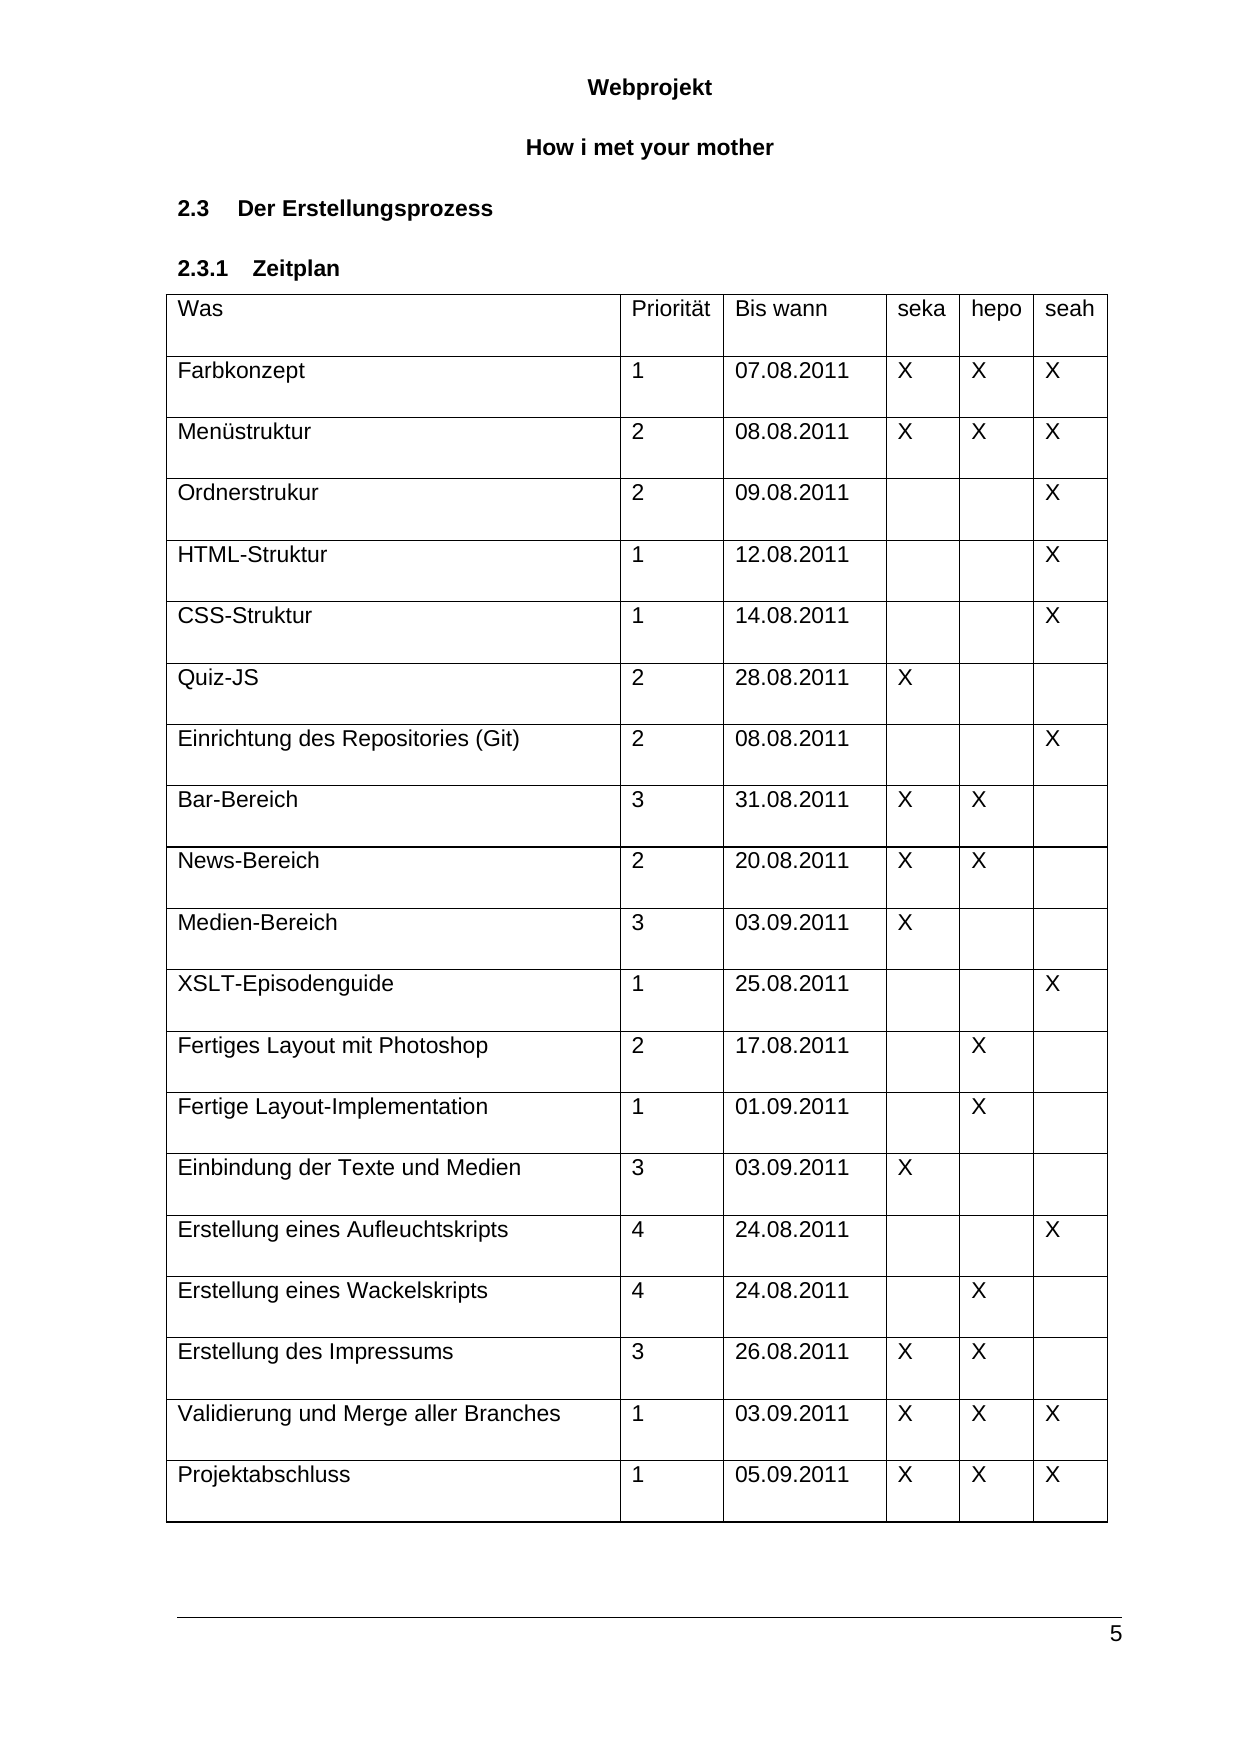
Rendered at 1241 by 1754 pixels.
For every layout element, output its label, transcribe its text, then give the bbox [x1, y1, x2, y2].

table_cell X [887, 1154, 959, 1214]
table_cell [960, 541, 1033, 601]
table_cell 2 [621, 664, 723, 724]
table_cell X [887, 357, 959, 417]
table_cell X [887, 1461, 959, 1521]
table_cell 24.08.2011 [724, 1216, 886, 1276]
table_cell [887, 725, 959, 785]
table_cell X [960, 418, 1033, 478]
table_header seka [887, 295, 959, 356]
table_cell X [1034, 970, 1107, 1031]
table_cell [960, 1154, 1033, 1214]
table_cell 1 [621, 970, 723, 1031]
table_cell Bar-Bereich [167, 786, 620, 846]
table_cell 24.08.2011 [724, 1277, 886, 1337]
table_cell [1034, 1338, 1107, 1399]
table_header Bis wann [724, 295, 886, 356]
table_cell 1 [621, 357, 723, 417]
table_cell X [887, 1400, 959, 1460]
table_cell Ordnerstrukur [167, 479, 620, 540]
table_cell News-Bereich [167, 848, 620, 908]
table_cell X [887, 664, 959, 724]
table_cell [887, 602, 959, 662]
table_cell 03.09.2011 [724, 1154, 886, 1214]
table_cell 1 [621, 1093, 723, 1153]
table_cell 05.09.2011 [724, 1461, 886, 1521]
table_cell XSLT-Episodenguide [167, 970, 620, 1031]
table_cell 2 [621, 848, 723, 908]
table_cell X [887, 786, 959, 846]
table_cell 1 [621, 1400, 723, 1460]
table_cell X [1034, 1461, 1107, 1521]
table_cell X [887, 418, 959, 478]
table_cell [960, 479, 1033, 540]
table_cell Fertiges Layout mit Photoshop [167, 1032, 620, 1092]
table_cell Quiz-JS [167, 664, 620, 724]
table_cell X [887, 848, 959, 908]
table_cell [887, 1032, 959, 1092]
table_cell X [887, 909, 959, 969]
table_cell 1 [621, 1461, 723, 1521]
table_cell X [960, 786, 1033, 846]
table_cell X [1034, 418, 1107, 478]
table_cell [1034, 1154, 1107, 1214]
table_cell Menüstruktur [167, 418, 620, 478]
table_cell 4 [621, 1216, 723, 1276]
table_cell Projektabschluss [167, 1461, 620, 1521]
table_cell 08.08.2011 [724, 418, 886, 478]
table_cell 25.08.2011 [724, 970, 886, 1031]
table_cell [960, 1216, 1033, 1276]
table_cell Einbindung der Texte und Medien [167, 1154, 620, 1214]
table_cell [887, 970, 959, 1031]
table_cell 3 [621, 786, 723, 846]
subtitle Der Erstellungsprozess [177, 194, 1122, 221]
table_cell [887, 479, 959, 540]
table_cell [1034, 1093, 1107, 1153]
table_cell 1 [621, 541, 723, 601]
table_header Priorität [621, 295, 723, 356]
table_cell X [1034, 1400, 1107, 1460]
table_cell [1034, 786, 1107, 846]
table_cell 12.08.2011 [724, 541, 886, 601]
table_cell X [1034, 1216, 1107, 1276]
table_cell [887, 1093, 959, 1153]
table_cell [960, 725, 1033, 785]
table_cell [1034, 1032, 1107, 1092]
table_cell Erstellung eines Wackelskripts [167, 1277, 620, 1337]
table_cell Erstellung eines Aufleuchtskripts [167, 1216, 620, 1276]
table_cell X [1034, 602, 1107, 662]
table_cell X [960, 357, 1033, 417]
table_cell 3 [621, 909, 723, 969]
table_cell [1034, 848, 1107, 908]
table_cell 09.08.2011 [724, 479, 886, 540]
table_cell X [887, 1338, 959, 1399]
table_cell Erstellung des Impressums [167, 1338, 620, 1399]
table_cell X [1034, 479, 1107, 540]
table_cell X [1034, 541, 1107, 601]
table_cell [887, 1277, 959, 1337]
table_cell X [1034, 725, 1107, 785]
table_cell 2 [621, 418, 723, 478]
table_cell 2 [621, 725, 723, 785]
table_cell 07.08.2011 [724, 357, 886, 417]
table_cell [887, 1216, 959, 1276]
table_cell 2 [621, 479, 723, 540]
table_cell 26.08.2011 [724, 1338, 886, 1399]
table_cell 1 [621, 602, 723, 662]
table_cell 20.08.2011 [724, 848, 886, 908]
table_cell [960, 970, 1033, 1031]
table_cell [1034, 1277, 1107, 1337]
table_cell HTML-Struktur [167, 541, 620, 601]
table_cell 28.08.2011 [724, 664, 886, 724]
table_cell 03.09.2011 [724, 909, 886, 969]
table_cell 14.08.2011 [724, 602, 886, 662]
table_cell 3 [621, 1154, 723, 1214]
table_header seah [1034, 295, 1107, 356]
table_cell [887, 541, 959, 601]
table_cell Validierung und Merge aller Branches [167, 1400, 620, 1460]
table_cell 01.09.2011 [724, 1093, 886, 1153]
table_header Was [167, 295, 620, 356]
table_cell X [960, 1400, 1033, 1460]
table_cell CSS-Struktur [167, 602, 620, 662]
table_cell 17.08.2011 [724, 1032, 886, 1092]
table_cell X [960, 1461, 1033, 1521]
table_cell 08.08.2011 [724, 725, 886, 785]
table_cell 3 [621, 1338, 723, 1399]
table_cell Fertige Layout-Implementation [167, 1093, 620, 1153]
table_cell X [960, 1338, 1033, 1399]
subtitle Zeitplan [177, 255, 1122, 281]
table_cell X [960, 848, 1033, 908]
table_cell Einrichtung des Repositories (Git) [167, 725, 620, 785]
table_cell [960, 602, 1033, 662]
table_cell 4 [621, 1277, 723, 1337]
table_cell Medien-Bereich [167, 909, 620, 969]
table_header hepo [960, 295, 1033, 356]
table_cell X [1034, 357, 1107, 417]
table_cell [960, 909, 1033, 969]
table_cell 03.09.2011 [724, 1400, 886, 1460]
table_cell X [960, 1032, 1033, 1092]
table_cell [960, 664, 1033, 724]
table_cell [1034, 909, 1107, 969]
table_cell [1034, 664, 1107, 724]
table_cell Farbkonzept [167, 357, 620, 417]
table_cell 2 [621, 1032, 723, 1092]
table_cell X [960, 1277, 1033, 1337]
table_cell X [960, 1093, 1033, 1153]
table_cell 31.08.2011 [724, 786, 886, 846]
